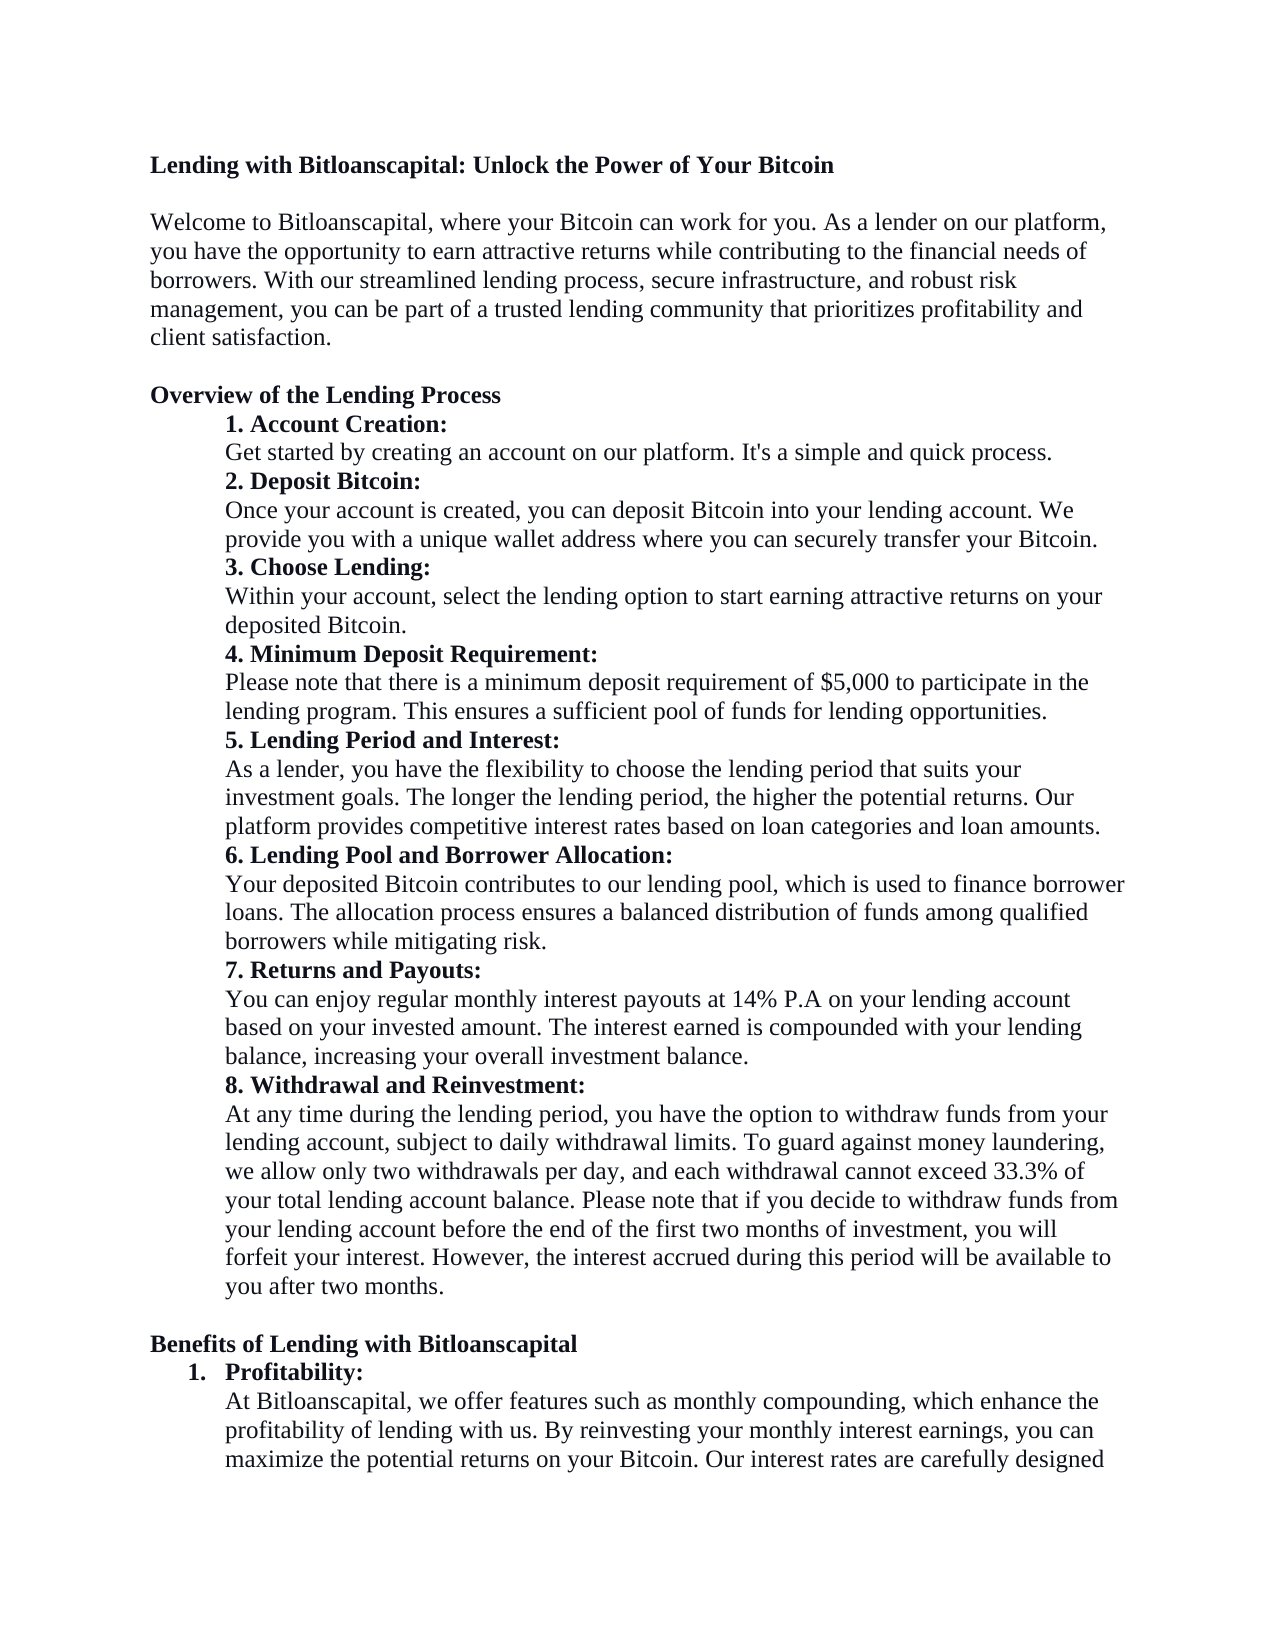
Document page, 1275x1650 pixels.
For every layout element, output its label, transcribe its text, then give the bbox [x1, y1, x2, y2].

text 1. Account Creation: [225, 409, 1125, 437]
text Overview of the Lending Process [150, 380, 1125, 409]
text Please note that there is a minimum deposit requirement of $5,000 to participate in the lending program. This ensures a sufficient pool of funds for lending opportunities. [225, 667, 1125, 725]
text Welcome to Bitloanscapital, where your Bitcoin can work for you. As a lender on our platform, you have the opportunity to earn attractive returns while contributing to the financial needs of borrowers. With our streamlined lending process, secure infrastructure, and robust risk management, you can be part of a trusted lending community that prioritizes profitability and client satisfaction. [150, 207, 1125, 351]
text 4. Minimum Deposit Requirement: [225, 639, 1125, 667]
text Get started by creating an account on our platform. It's a simple and quick process. [225, 437, 1125, 466]
text 7. Returns and Payouts: [225, 955, 1125, 984]
text Your deposited Bitcoin contributes to our lending pool, which is used to finance borrower loans. The allocation process ensures a balanced distribution of funds among qualified borrowers while mitigating risk. [225, 869, 1125, 955]
text You can enjoy regular monthly interest payouts at 14% P.A on your lending account based on your invested amount. The interest earned is compounded with your lending balance, increasing your overall investment balance. [225, 984, 1125, 1070]
text 8. Withdrawal and Reinvestment: [225, 1070, 1125, 1099]
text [225, 1386, 1125, 1472]
text Within your account, select the lending option to start earning attractive returns on your deposited Bitcoin. [225, 581, 1125, 639]
text 2. Deposit Bitcoin: [225, 466, 1125, 495]
list Profitability: [187, 1357, 1125, 1386]
text At any time during the lending period, you have the option to withdraw funds from your lending account, subject to daily withdrawal limits. To guard against money laundering, we allow only two withdrawals per day, and each withdrawal cannot exceed 33.3% of your total lending account balance. Please note that if you decide to withdraw funds from your lending account before the end of the first two months of investment, you will forfeit your interest. However, the interest accrued during this period will be available to you after two months. [225, 1099, 1125, 1300]
text Lending with Bitloanscapital: Unlock the Power of Your Bitcoin [150, 150, 1125, 179]
text Benefits of Lending with Bitloanscapital [150, 1329, 1125, 1357]
text As a lender, you have the flexibility to choose the lending period that suits your investment goals. The longer the lending period, the higher the potential returns. Our platform provides competitive interest rates based on loan categories and loan amounts. [225, 754, 1125, 840]
text 6. Lending Pool and Borrower Allocation: [225, 840, 1125, 869]
text 3. Choose Lending: [225, 552, 1125, 581]
text Once your account is created, you can deposit Bitcoin into your lending account. We provide you with a unique wallet address where you can securely transfer your Bitcoin. [225, 495, 1125, 552]
text 5. Lending Period and Interest: [225, 725, 1125, 754]
